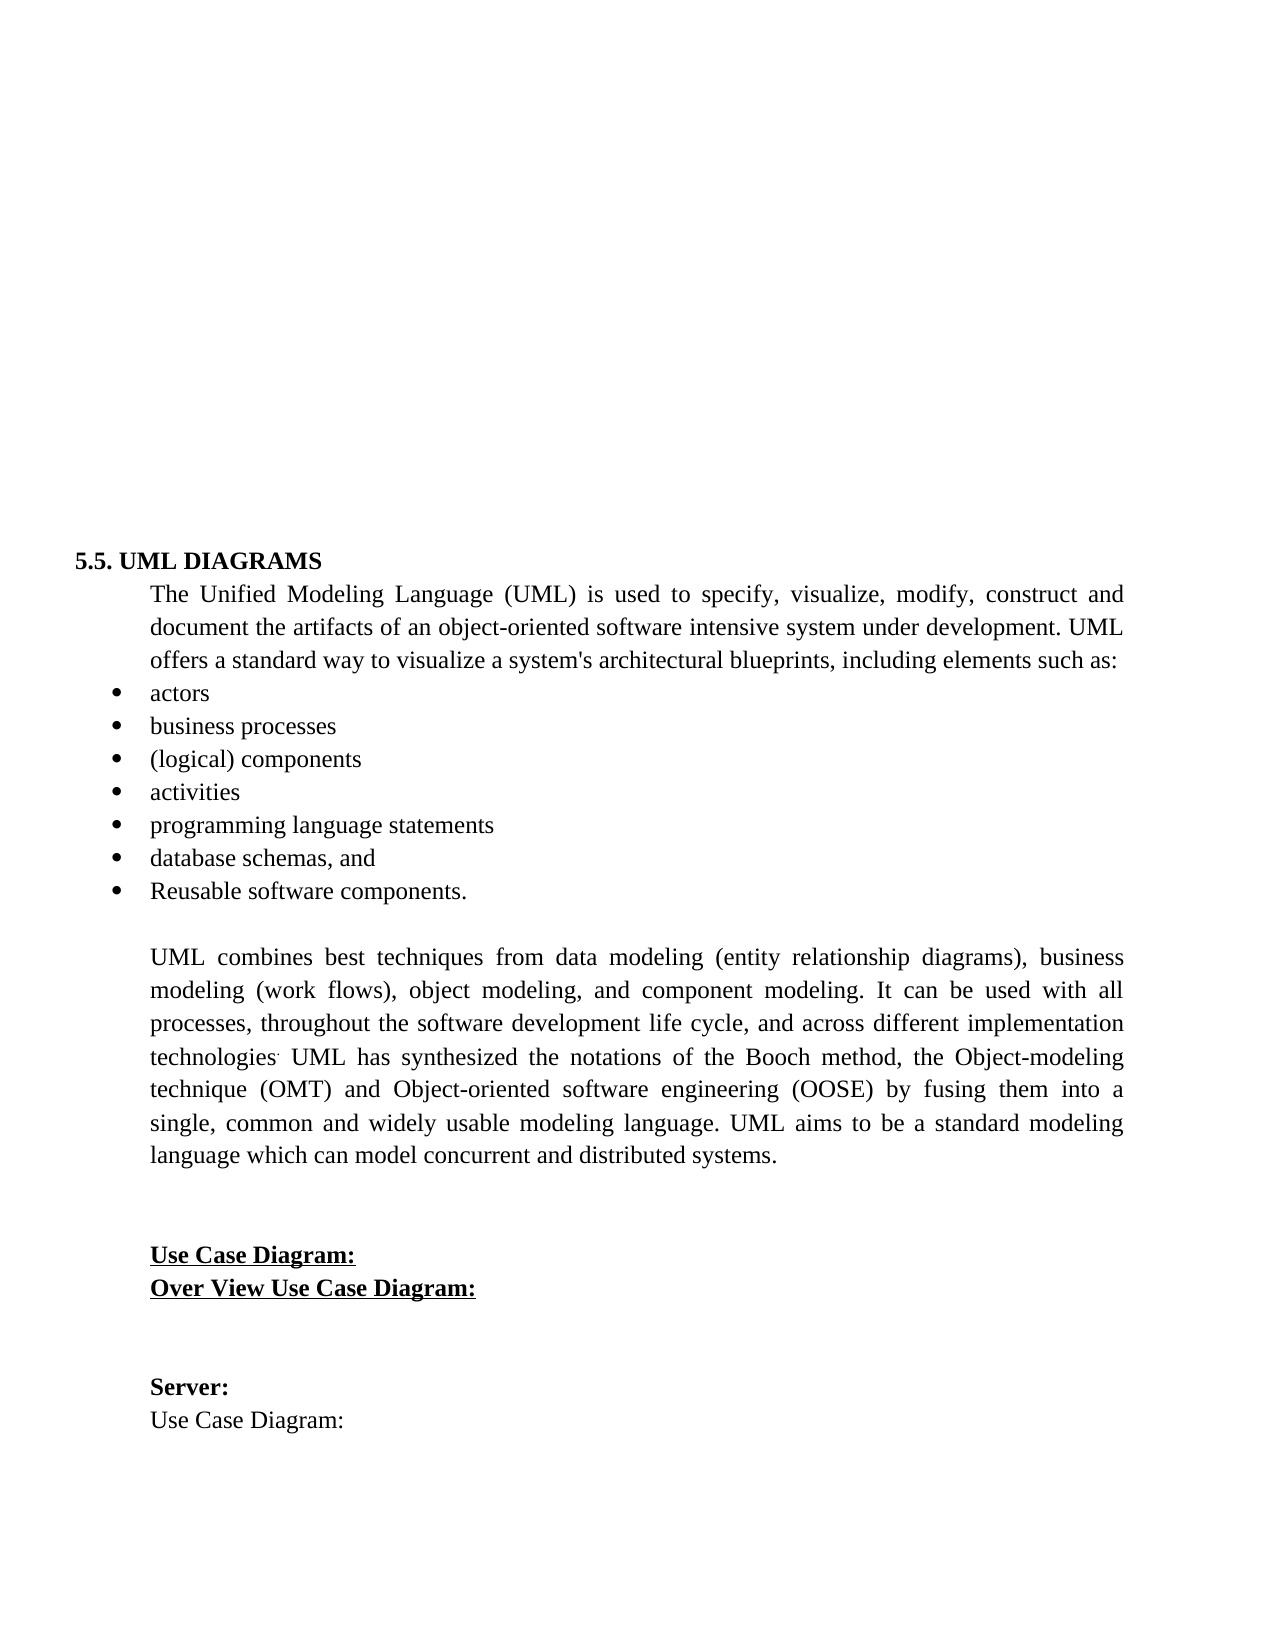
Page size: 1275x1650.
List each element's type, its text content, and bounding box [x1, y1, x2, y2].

list programming language statements [112, 810, 1125, 839]
text The Unified Modeling Language (UML) is used to specify, visualize, modify, construct and document the artifacts of an object-oriented software intensive system under development. UML offers a standard way to visualize a system's architectural blueprints, including elements such as: [150, 579, 1125, 674]
text Server: [150, 1372, 1125, 1401]
list database schemas, and [112, 843, 1125, 872]
text Use Case Diagram: [150, 1240, 1125, 1268]
text Over View Use Case Diagram: [150, 1273, 1125, 1301]
list activities [112, 777, 1125, 806]
text Use Case Diagram: [150, 1405, 1125, 1433]
list actors [112, 678, 1125, 707]
list business processes [112, 711, 1125, 740]
list (logical) components [112, 744, 1125, 773]
text 5.5. UML DIAGRAMS [75, 546, 1125, 575]
list Reusable software components. [112, 876, 1125, 905]
text UML combines best techniques from data modeling (entity relationship diagrams), business modeling (work flows), object modeling, and component modeling. It can be used with all processes, throughout the software development life cycle, and across different implementation technologies. UML has synthesized the notations of the Booch method, the Object-modeling technique (OMT) and Object-oriented software engineering (OOSE) by fusing them into a single, common and widely usable modeling language. UML aims to be a standard modeling language which can model concurrent and distributed systems. [150, 942, 1125, 1169]
